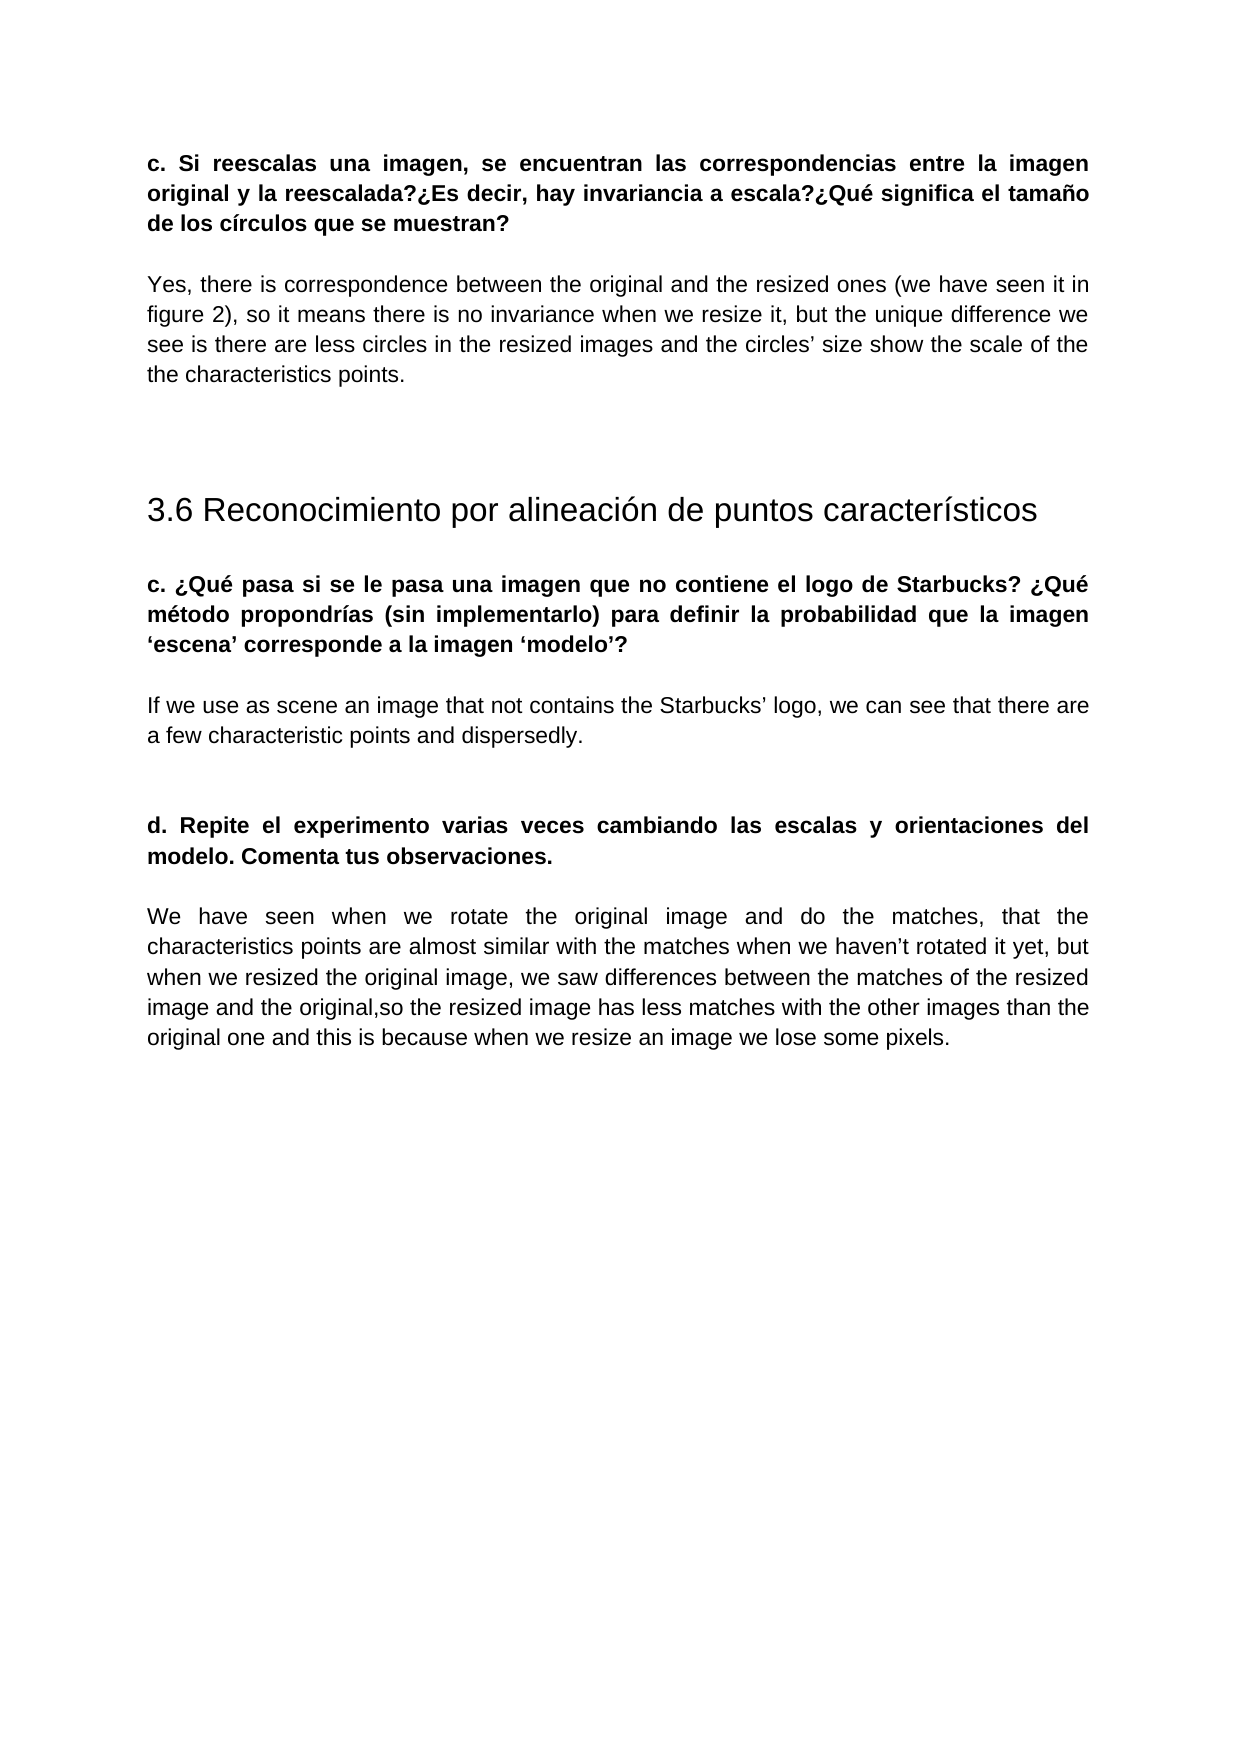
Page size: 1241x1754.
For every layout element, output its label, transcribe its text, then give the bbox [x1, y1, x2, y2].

text d. Repite el experimento varias veces cambiando las escalas y orientaciones del modelo. Comenta tus observaciones. [147, 812, 1090, 869]
text c. ¿Qué pasa si se le pasa una imagen que no contiene el logo de Starbucks? ¿Qué método propondrías (sin implementarlo) para definir la probabilidad que la imagen ‘escena’ corresponde a la imagen ‘modelo’? [147, 571, 1090, 657]
subtitle 3.6 Reconocimiento por alineación de puntos característicos [147, 489, 1090, 528]
text If we use as scene an image that not contains the Starbucks’ logo, we can see that there are a few characteristic points and dispersedly. [147, 692, 1090, 748]
text Yes, there is correspondence between the original and the resized ones (we have seen it in figure 2), so it means there is no invariance when we resize it, but the unique difference we see is there are less circles in the resized images and the circles’ size show the scale of the the characteristics points. [147, 271, 1090, 388]
text We have seen when we rotate the original image and do the matches, that the characteristics points are almost similar with the matches when we haven’t rotated it yet, but when we resized the original image, we saw differences between the matches of the resized image and the original,so the resized image has less matches with the other images than the original one and this is because when we resize an image we lose some pixels. [147, 903, 1090, 1050]
text c. Si reescalas una imagen, se encuentran las correspondencias entre la imagen original y la reescalada?¿Es decir, hay invariancia a escala?¿Qué significa el tamaño de los círculos que se muestran? [147, 150, 1090, 237]
